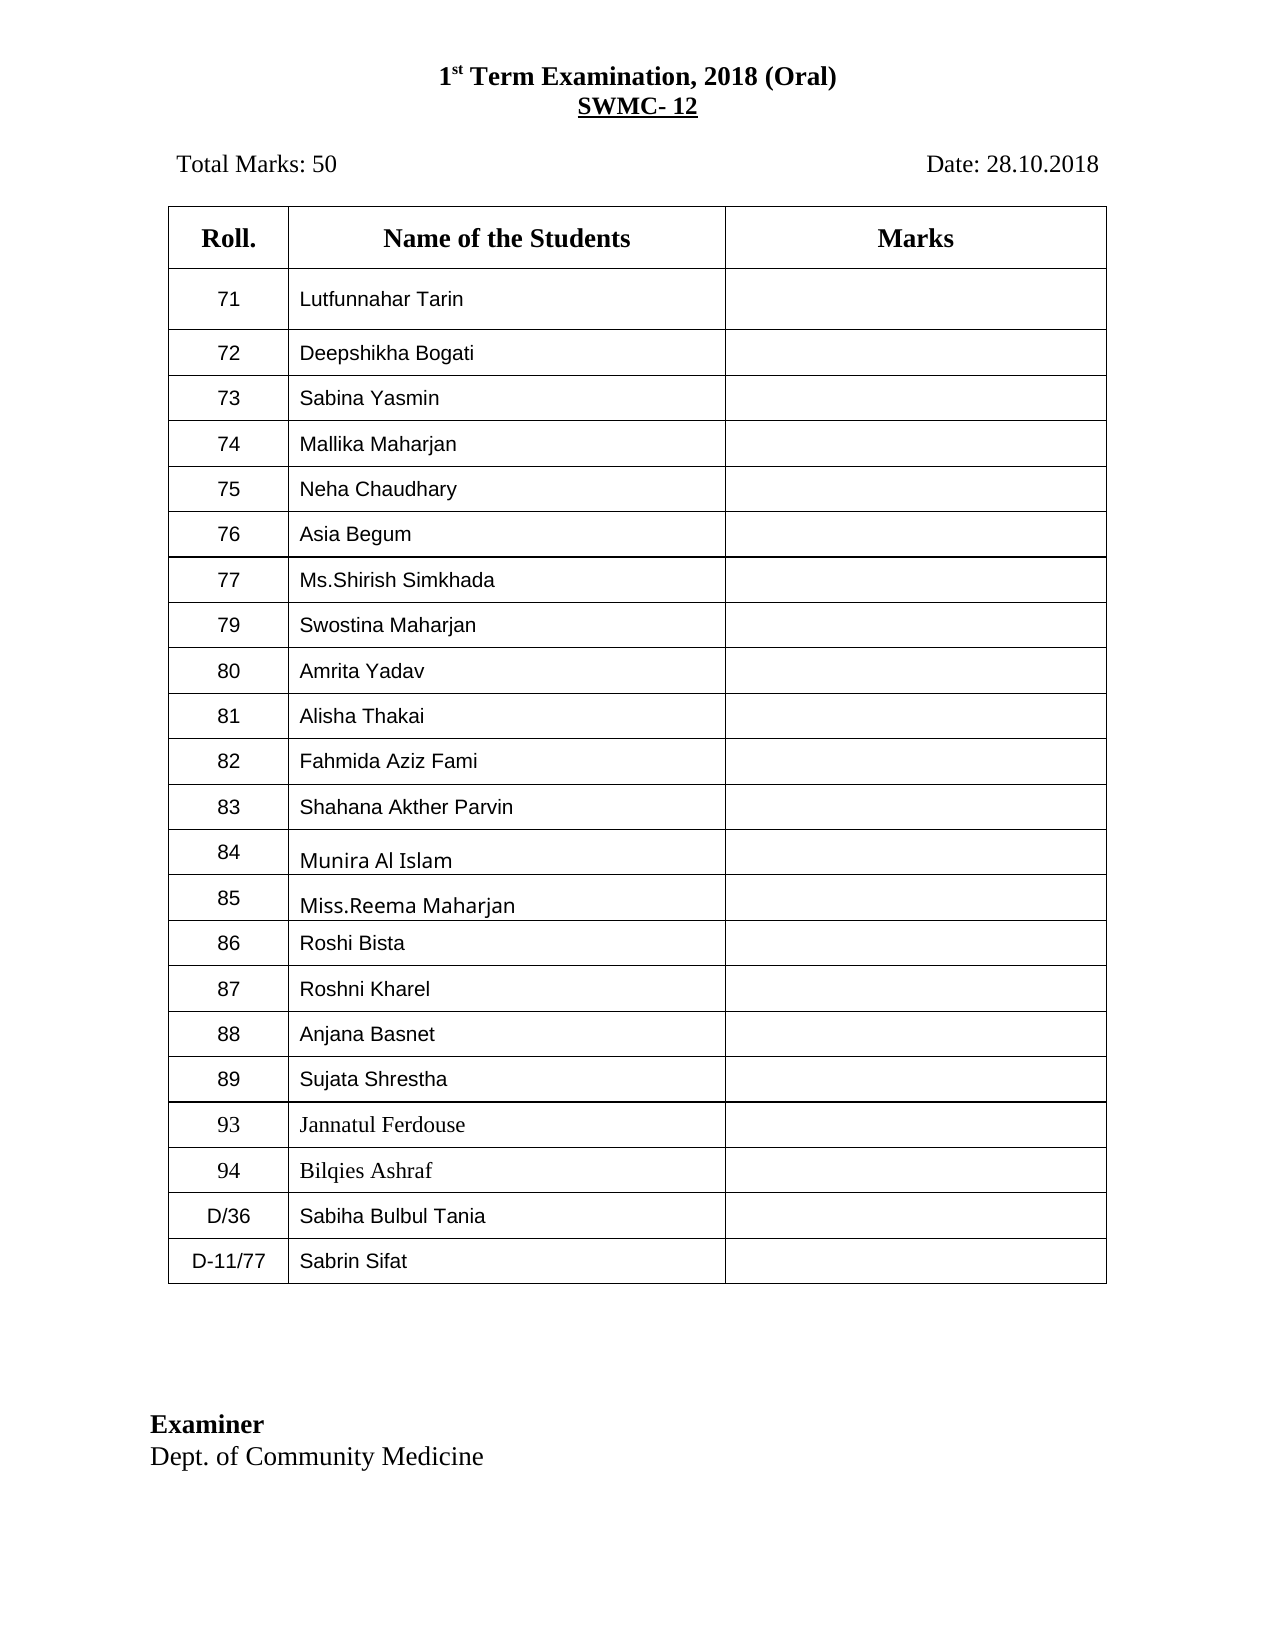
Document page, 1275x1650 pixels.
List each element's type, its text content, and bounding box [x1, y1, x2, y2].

table_cell Bilqies Ashraf [289, 1148, 725, 1192]
table_cell 75 [169, 467, 288, 511]
table_cell 71 [169, 269, 288, 329]
table_cell 73 [169, 376, 288, 420]
table_cell Sujata Shrestha [289, 1057, 725, 1101]
table_cell Neha Chaudhary [289, 467, 725, 511]
table_cell [726, 785, 1106, 829]
text 1st Term Examination, 2018 (Oral) [150, 60, 1125, 91]
table_cell [726, 648, 1106, 693]
table_cell [726, 1057, 1106, 1101]
table_cell 81 [169, 694, 288, 738]
table_cell 83 [169, 785, 288, 829]
table_cell [726, 330, 1106, 375]
table_cell [726, 875, 1106, 920]
table_cell 93 [169, 1103, 288, 1147]
table_header Name of the Students [289, 207, 725, 268]
table_cell 76 [169, 512, 288, 556]
table_cell [726, 1193, 1106, 1238]
table_cell Fahmida Aziz Fami [289, 739, 725, 783]
table_cell [726, 1239, 1106, 1283]
table_cell [726, 467, 1106, 511]
table_cell 84 [169, 830, 288, 874]
table_cell Mallika Maharjan [289, 421, 725, 466]
table_cell Sabina Yasmin [289, 376, 725, 420]
table_cell [726, 739, 1106, 783]
table_cell 87 [169, 966, 288, 1011]
table_header Roll. [169, 207, 288, 268]
table_cell Asia Begum [289, 512, 725, 556]
table_cell 74 [169, 421, 288, 466]
table_cell 89 [169, 1057, 288, 1101]
table_cell 94 [169, 1148, 288, 1192]
table_cell [726, 376, 1106, 420]
table_cell 86 [169, 921, 288, 965]
table_cell 72 [169, 330, 288, 375]
table_cell D/36 [169, 1193, 288, 1238]
table_cell 82 [169, 739, 288, 783]
table_cell [726, 558, 1106, 602]
table_cell 79 [169, 603, 288, 647]
table_cell Ms.Shirish Simkhada [289, 558, 725, 602]
table_cell Deepshikha Bogati [289, 330, 725, 375]
table_cell [726, 269, 1106, 329]
table_cell Alisha Thakai [289, 694, 725, 738]
table_cell [726, 966, 1106, 1011]
table_cell [726, 694, 1106, 738]
table_cell 88 [169, 1012, 288, 1056]
table_cell Sabrin Sifat [289, 1239, 725, 1283]
table_cell [726, 1012, 1106, 1056]
table_cell [726, 421, 1106, 466]
table_cell [726, 1103, 1106, 1147]
table_cell [726, 921, 1106, 965]
table_cell Lutfunnahar Tarin [289, 269, 725, 329]
table_cell Munira Al Islam [289, 830, 725, 874]
table_cell [726, 1148, 1106, 1192]
table_cell [726, 603, 1106, 647]
table_cell Sabiha Bulbul Tania [289, 1193, 725, 1238]
table_cell D-11/77 [169, 1239, 288, 1283]
table_cell [726, 512, 1106, 556]
table_cell Miss.Reema Maharjan [289, 875, 725, 920]
table_cell Swostina Maharjan [289, 603, 725, 647]
table_cell 80 [169, 648, 288, 693]
table_cell [726, 830, 1106, 874]
text SWMC- 12 [150, 91, 1125, 120]
table_cell Roshi Bista [289, 921, 725, 965]
table_cell Amrita Yadav [289, 648, 725, 693]
table_cell Anjana Basnet [289, 1012, 725, 1056]
text Total Marks: 50 Date: 28.10.2018 [150, 149, 1125, 177]
table_cell 77 [169, 558, 288, 602]
table_cell Shahana Akther Parvin [289, 785, 725, 829]
table_cell Roshni Kharel [289, 966, 725, 1011]
table_header Marks [726, 207, 1106, 268]
table_cell 85 [169, 875, 288, 920]
text Dept. of Community Medicine [150, 1440, 1125, 1471]
text Examiner [150, 1409, 1125, 1440]
table_cell Jannatul Ferdouse [289, 1103, 725, 1147]
